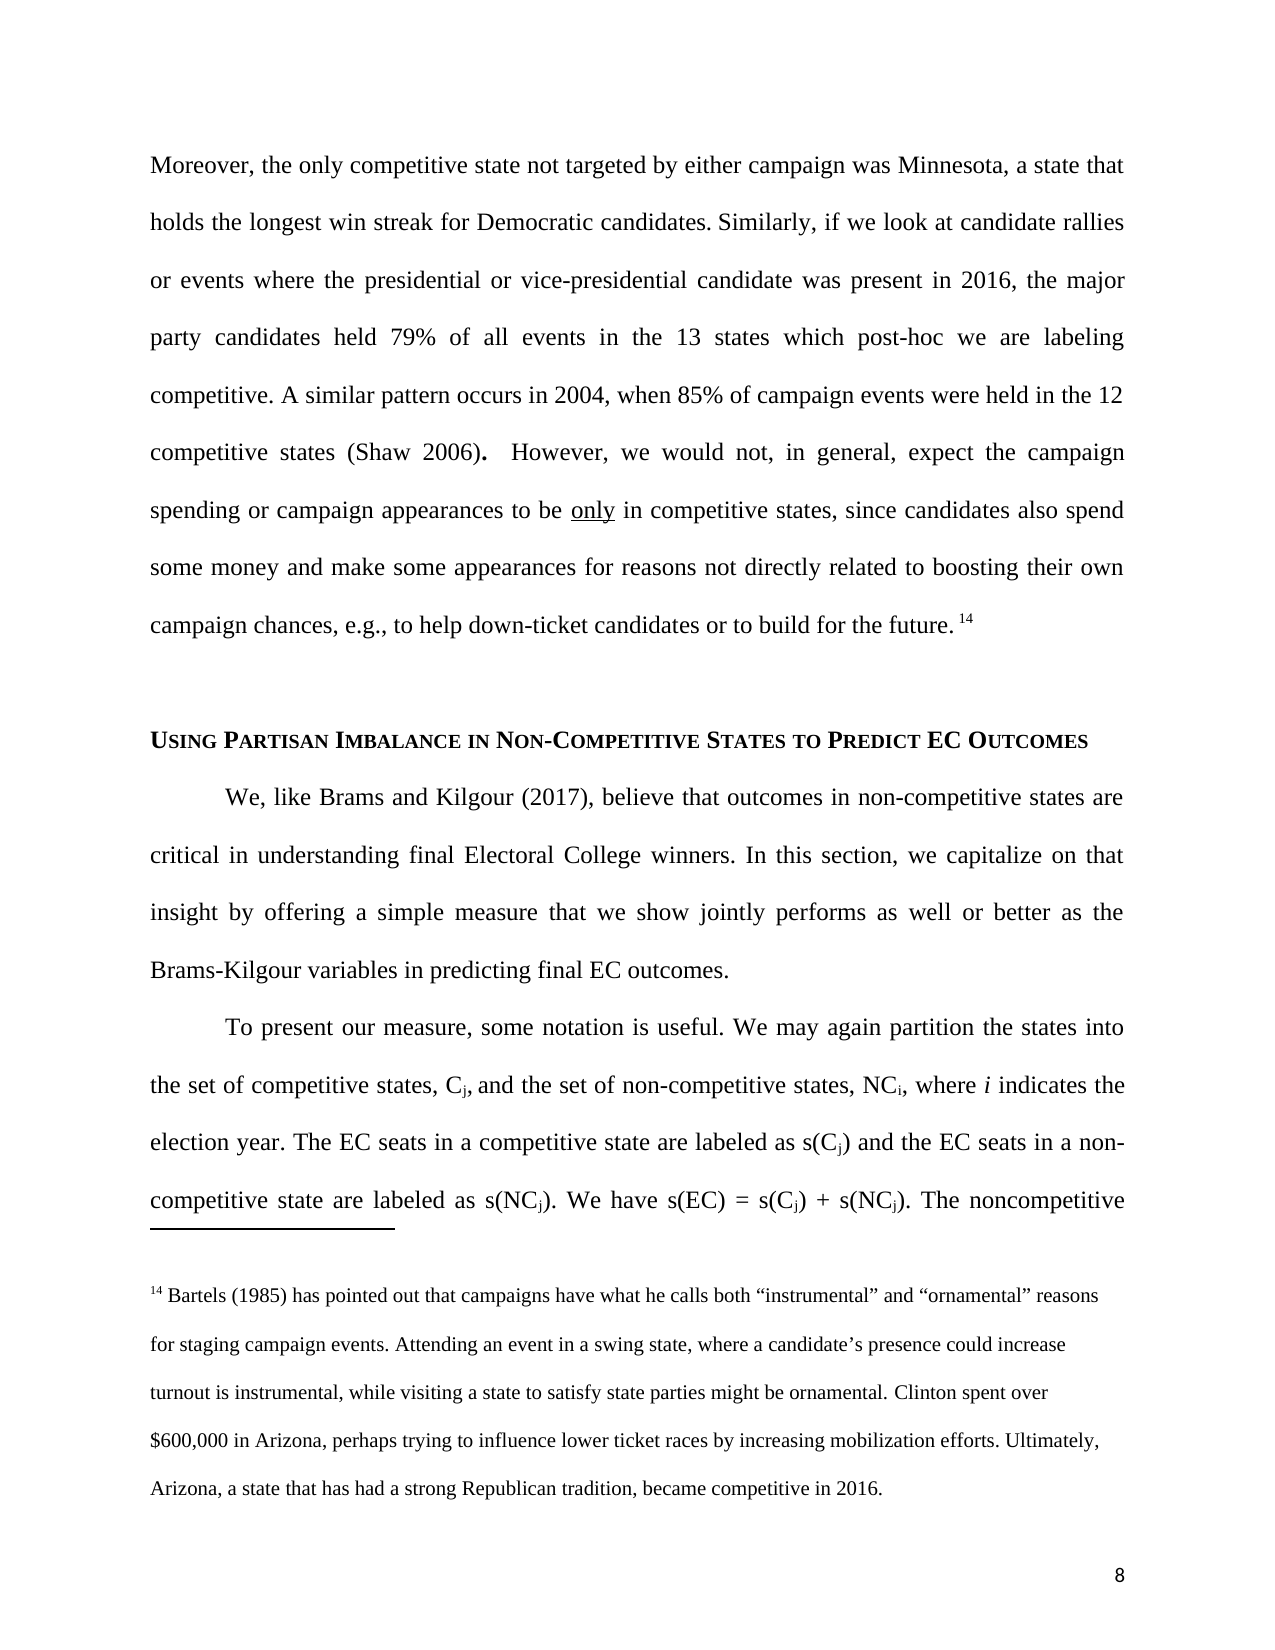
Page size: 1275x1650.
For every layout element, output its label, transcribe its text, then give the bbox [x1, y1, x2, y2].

text We, like Brams and Kilgour (2017), believe that outcomes in non-competitive states are critical in understanding final Electoral College winners. In this section, we capitalize on that insight by offering a simple measure that we show jointly performs as well or better as the Brams-Kilgour variables in predicting final EC outcomes. [150, 782, 1125, 984]
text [150, 1012, 1125, 1214]
text We provide confirmation of the congruence between post-hoc measures of competitiveness and ex ante expectations of competitiveness for two additional recent elections, those in 2004 and in 2016. In the 2016 election, the campaigns and campaign related PACs spent 82% of advertising money in the states retrospectively classified as competitive. Moreover, the only competitive state not targeted by either campaign was Minnesota, a state that holds the longest win streak for Democratic candidates. Similarly, if we look at candidate rallies or events where the presidential or vice-presidential candidate was present in 2016, the major party candidates held 79% of all events in the 13 states which post-hoc we are labeling competitive. A similar pattern occurs in 2004, when 85% of campaign events were held in the 12 competitive states (Shaw 2006). However, we would not, in general, expect the campaign spending or campaign appearances to be only in competitive states, since candidates also spend some money and make some appearances for reasons not directly related to boosting their own campaign chances, e.g., to help down-ticket candidates or to build for the future. [150, 150, 1125, 639]
text Using Partisan Imbalance in Non-Competitive States to Predict EC Outcomes [150, 725, 1125, 754]
